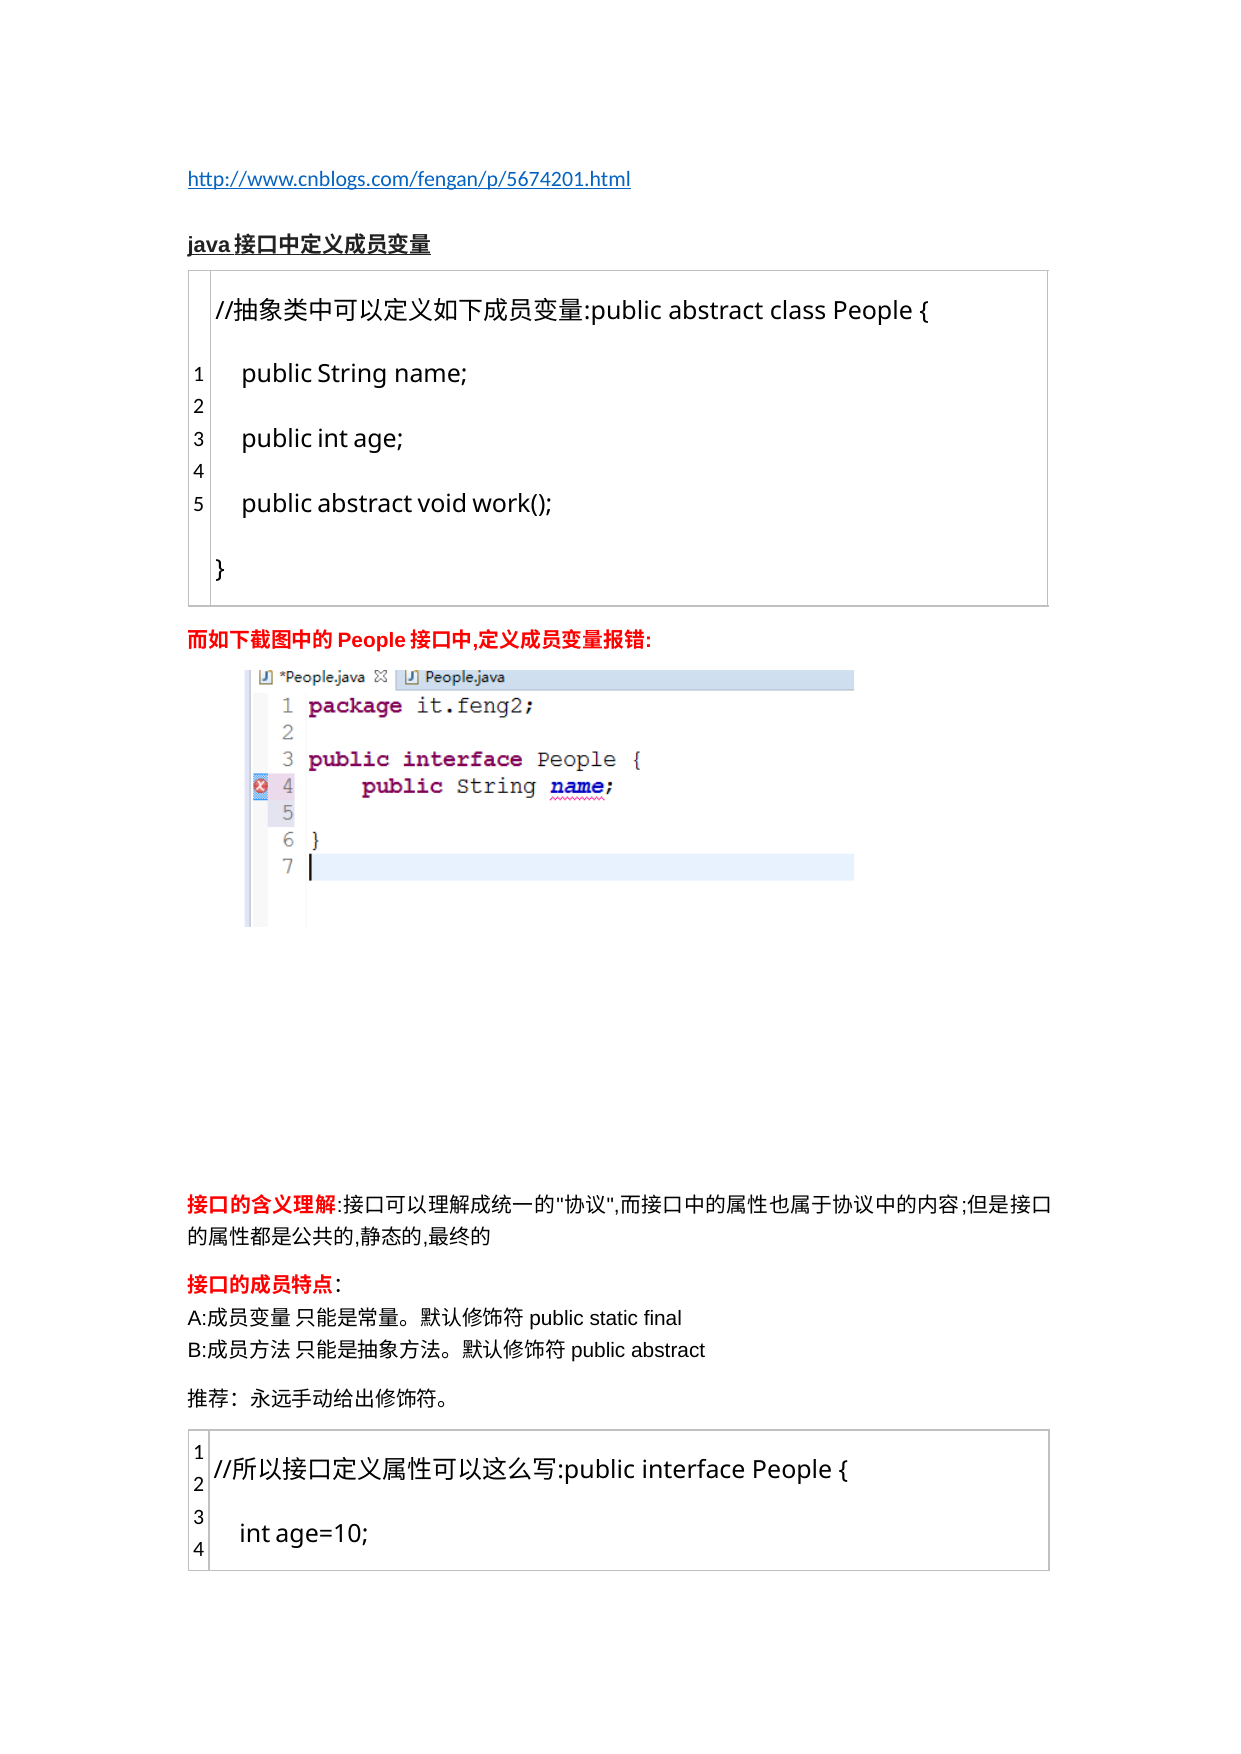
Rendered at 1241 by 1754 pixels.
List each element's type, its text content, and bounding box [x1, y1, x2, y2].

table_header 1 2 3 4 5 [189, 1431, 208, 1570]
text 接口的含义理解:接口可以理解成统一的"协议",而接口中的属性也属于协议中的内容;但是接口的属性都是公共的,静态的,最终的 [187, 1187, 1053, 1252]
table_header //抽象类中可以定义如下成员变量:public abstract class People { public String name; public int age; public abstract void work(); } [211, 271, 1047, 605]
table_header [210, 1431, 1048, 1570]
picture [229, 670, 855, 927]
subtitle java接口中定义成员变量 [187, 227, 1053, 259]
text http://www.cnblogs.com/fengan/p/5674201.html [187, 162, 1053, 194]
text 而如下截图中的People接口中,定义成员变量报错: [187, 623, 1053, 655]
text 推荐：永远手动给出修饰符。 [187, 1381, 1053, 1413]
text 接口的成员特点： A:成员变量 只能是常量。默认修饰符 public static final B:成员方法 只能是抽象方法。默认修饰符 public abstract [187, 1268, 1053, 1365]
table_header 1 2 3 4 5 [189, 271, 210, 605]
